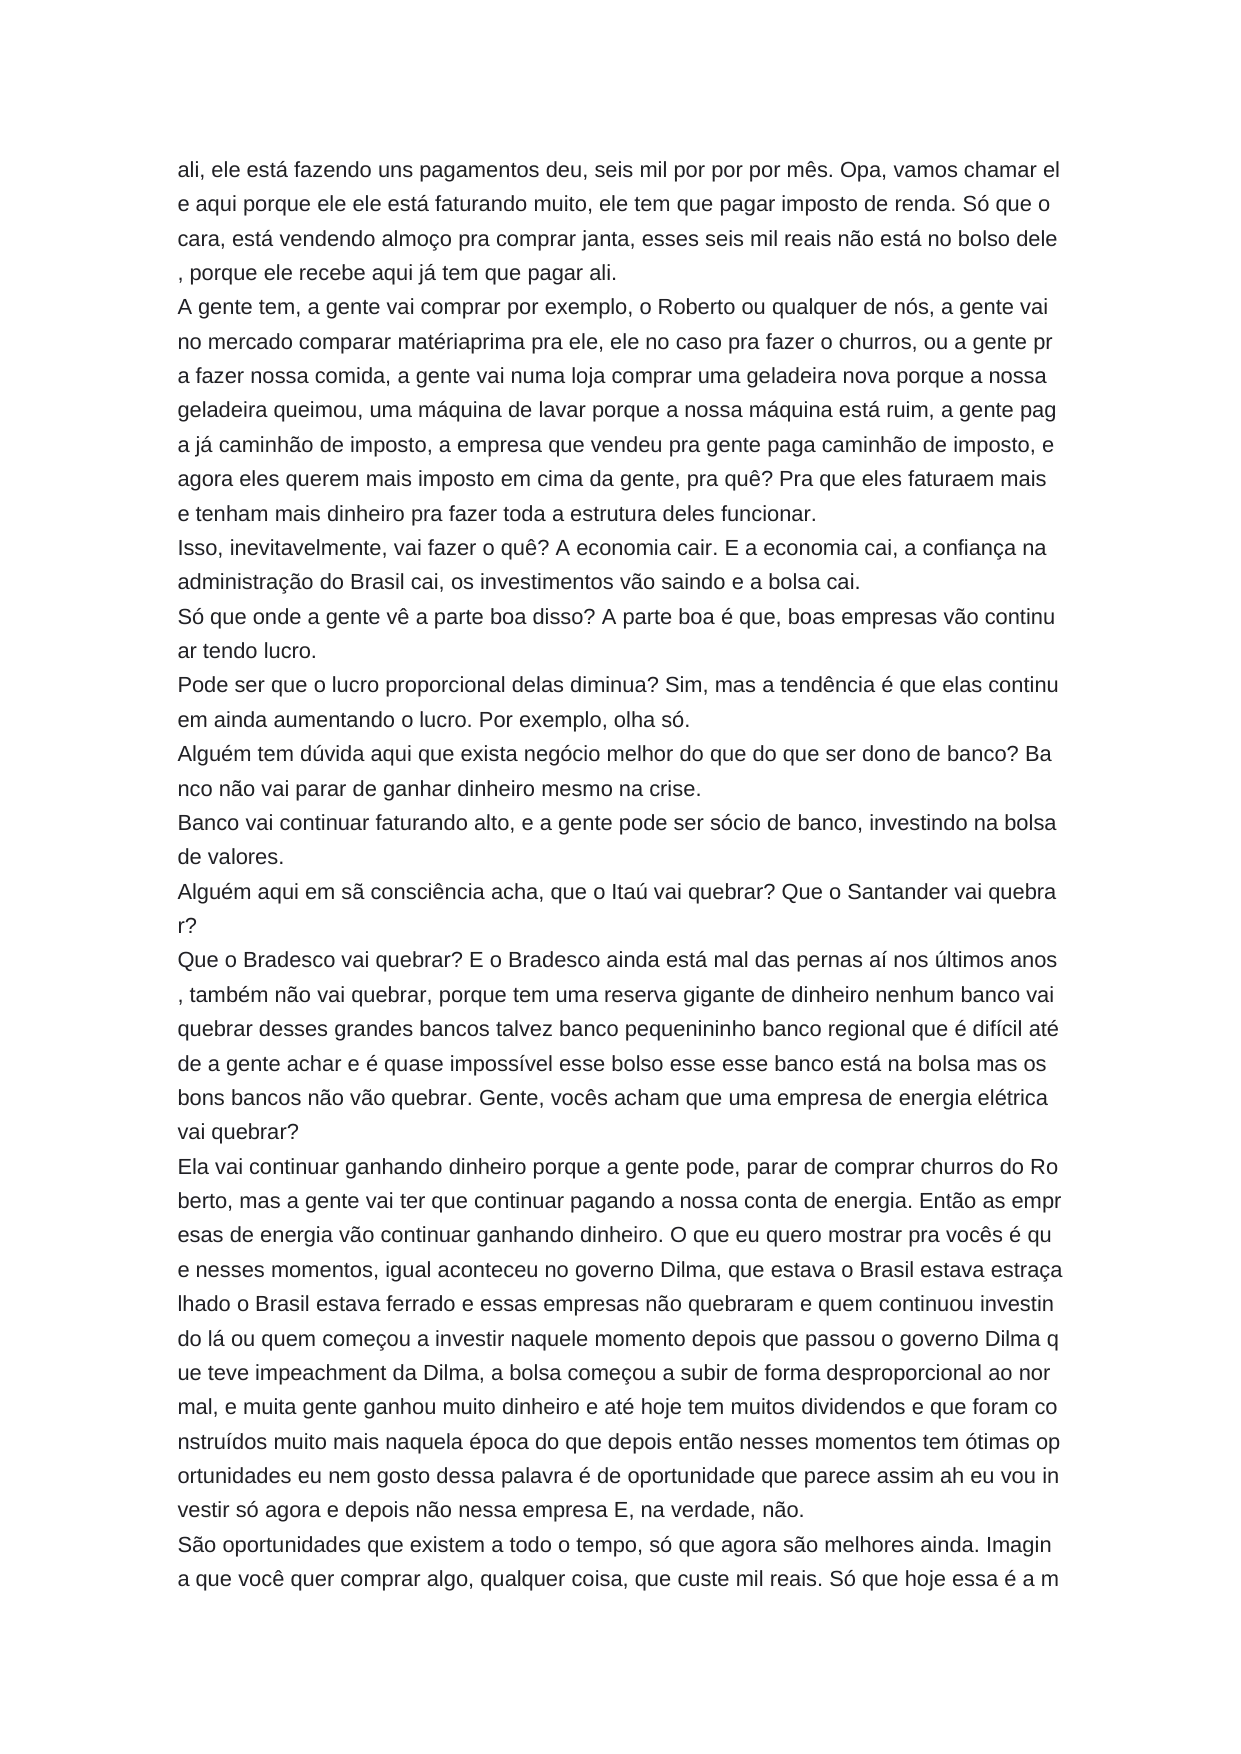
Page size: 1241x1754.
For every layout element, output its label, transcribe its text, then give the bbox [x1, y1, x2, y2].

text Ela vai continuar ganhando dinheiro porque a gente pode, parar de comprar churros do Roberto, mas a gente vai ter que continuar pagando a nossa conta de energia. Então as empresas de energia vão continuar ganhando dinheiro. O que eu quero mostrar pra vocês é que nesses momentos, igual aconteceu no governo Dilma, que estava o Brasil estava estraçalhado o Brasil estava ferrado e essas empresas não quebraram e quem continuou investindo lá ou quem começou a investir naquele momento depois que passou o governo Dilma que teve impeachment da Dilma, a bolsa começou a subir de forma desproporcional ao normal, e muita gente ganhou muito dinheiro e até hoje tem muitos dividendos e que foram construídos muito mais naquela época do que depois então nesses momentos tem ótimas oportunidades eu nem gosto dessa palavra é de oportunidade que parece assim ah eu vou investir só agora e depois não nessa empresa E, na verdade, não. [177, 1144, 1063, 1523]
text Alguém aqui em sã consciência acha, que o Itaú vai quebrar? Que o Santander vai quebrar? [177, 869, 1063, 938]
text Banco vai continuar faturando alto, e a gente pode ser sócio de banco, investindo na bolsa de valores. [177, 801, 1063, 869]
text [177, 148, 1063, 285]
text Que o Bradesco vai quebrar? E o Bradesco ainda está mal das pernas aí nos últimos anos, também não vai quebrar, porque tem uma reserva gigante de dinheiro nenhum banco vai quebrar desses grandes bancos talvez banco pequenininho banco regional que é difícil até de a gente achar e é quase impossível esse bolso esse esse banco está na bolsa mas os bons bancos não vão quebrar. Gente, vocês acham que uma empresa de energia elétrica vai quebrar? [177, 938, 1063, 1144]
text Só que onde a gente vê a parte boa disso? A parte boa é que, boas empresas vão continuar tendo lucro. [177, 594, 1063, 663]
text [177, 1523, 1063, 1591]
text Isso, inevitavelmente, vai fazer o quê? A economia cair. E a economia cai, a confiança na administração do Brasil cai, os investimentos vão saindo e a bolsa cai. [177, 526, 1063, 594]
text A gente tem, a gente vai comprar por exemplo, o Roberto ou qualquer de nós, a gente vai no mercado comparar matériaprima pra ele, ele no caso pra fazer o churros, ou a gente pra fazer nossa comida, a gente vai numa loja comprar uma geladeira nova porque a nossa geladeira queimou, uma máquina de lavar porque a nossa máquina está ruim, a gente paga já caminhão de imposto, a empresa que vendeu pra gente paga caminhão de imposto, e agora eles querem mais imposto em cima da gente, pra quê? Pra que eles faturaem mais e tenham mais dinheiro pra fazer toda a estrutura deles funcionar. [177, 285, 1063, 526]
text Alguém tem dúvida aqui que exista negócio melhor do que do que ser dono de banco? Banco não vai parar de ganhar dinheiro mesmo na crise. [177, 732, 1063, 801]
text Pode ser que o lucro proporcional delas diminua? Sim, mas a tendência é que elas continuem ainda aumentando o lucro. Por exemplo, olha só. [177, 663, 1063, 732]
